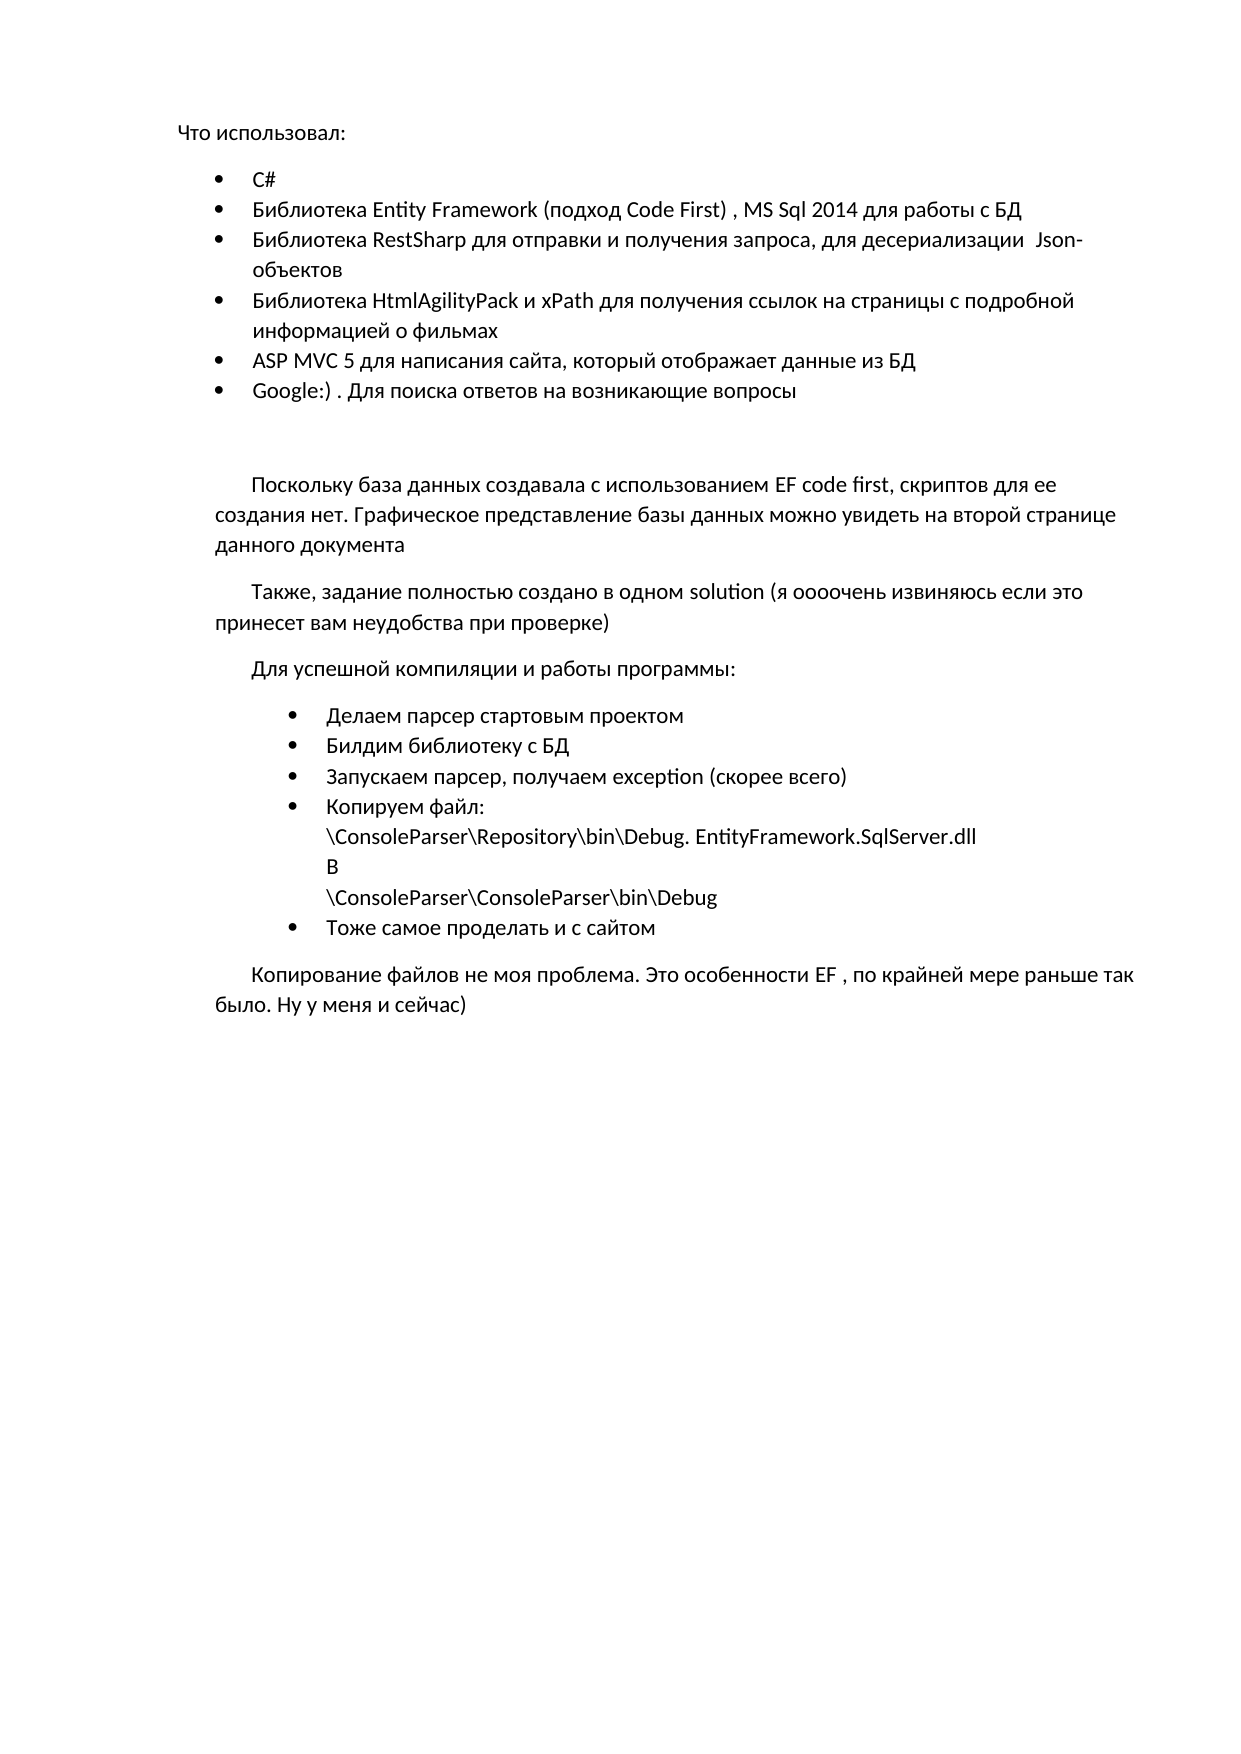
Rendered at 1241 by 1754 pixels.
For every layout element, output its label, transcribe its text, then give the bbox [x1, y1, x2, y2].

text Для успешной компиляции и работы программы: [215, 654, 1152, 683]
list ASP MVC 5 для написания сайта, который отображает данные из БД [215, 346, 1152, 374]
text Также, задание полностью создано в одном solution (я оооочень извиняюсь если это принесет вам неудобства при проверке) [215, 577, 1152, 636]
list Google:) . Для поиска ответов на возникающие вопросы [215, 376, 1152, 404]
list В [326, 852, 1152, 881]
list Библиотека Entity Framework (подход Code First) , MS Sql 2014 для работы с БД [215, 195, 1152, 223]
list Тоже самое проделать и с сайтом [288, 913, 1152, 941]
list C# [215, 165, 1152, 193]
list Билдим библиотеку с БД [288, 732, 1152, 760]
list \ConsoleParser\Repository\bin\Debug. EntityFramework.SqlServer.dll [326, 822, 1152, 850]
list Библиотека HtmlAgilityPack и xPath для получения ссылок на страницы с подробной информацией о фильмах [215, 286, 1152, 344]
list \ConsoleParser\ConsoleParser\bin\Debug [326, 883, 1152, 911]
text Поскольку база данных создавала с использованием EF code first, скриптов для ее создания нет. Графическое представление базы данных можно увидеть на второй странице данного документа [215, 470, 1152, 559]
list Библиотека RestSharp для отправки и получения запроса, для десериализации Json-объектов [215, 225, 1152, 284]
text Копирование файлов не моя проблема. Это особенности EF , по крайней мере раньше так было. Ну у меня и сейчас) [215, 960, 1152, 1018]
list Делаем парсер стартовым проектом [288, 701, 1152, 729]
list Копируем файл: [288, 792, 1152, 820]
list Запускаем парсер, получаем exception (скорее всего) [288, 762, 1152, 790]
text Что использовал: [177, 118, 1152, 146]
